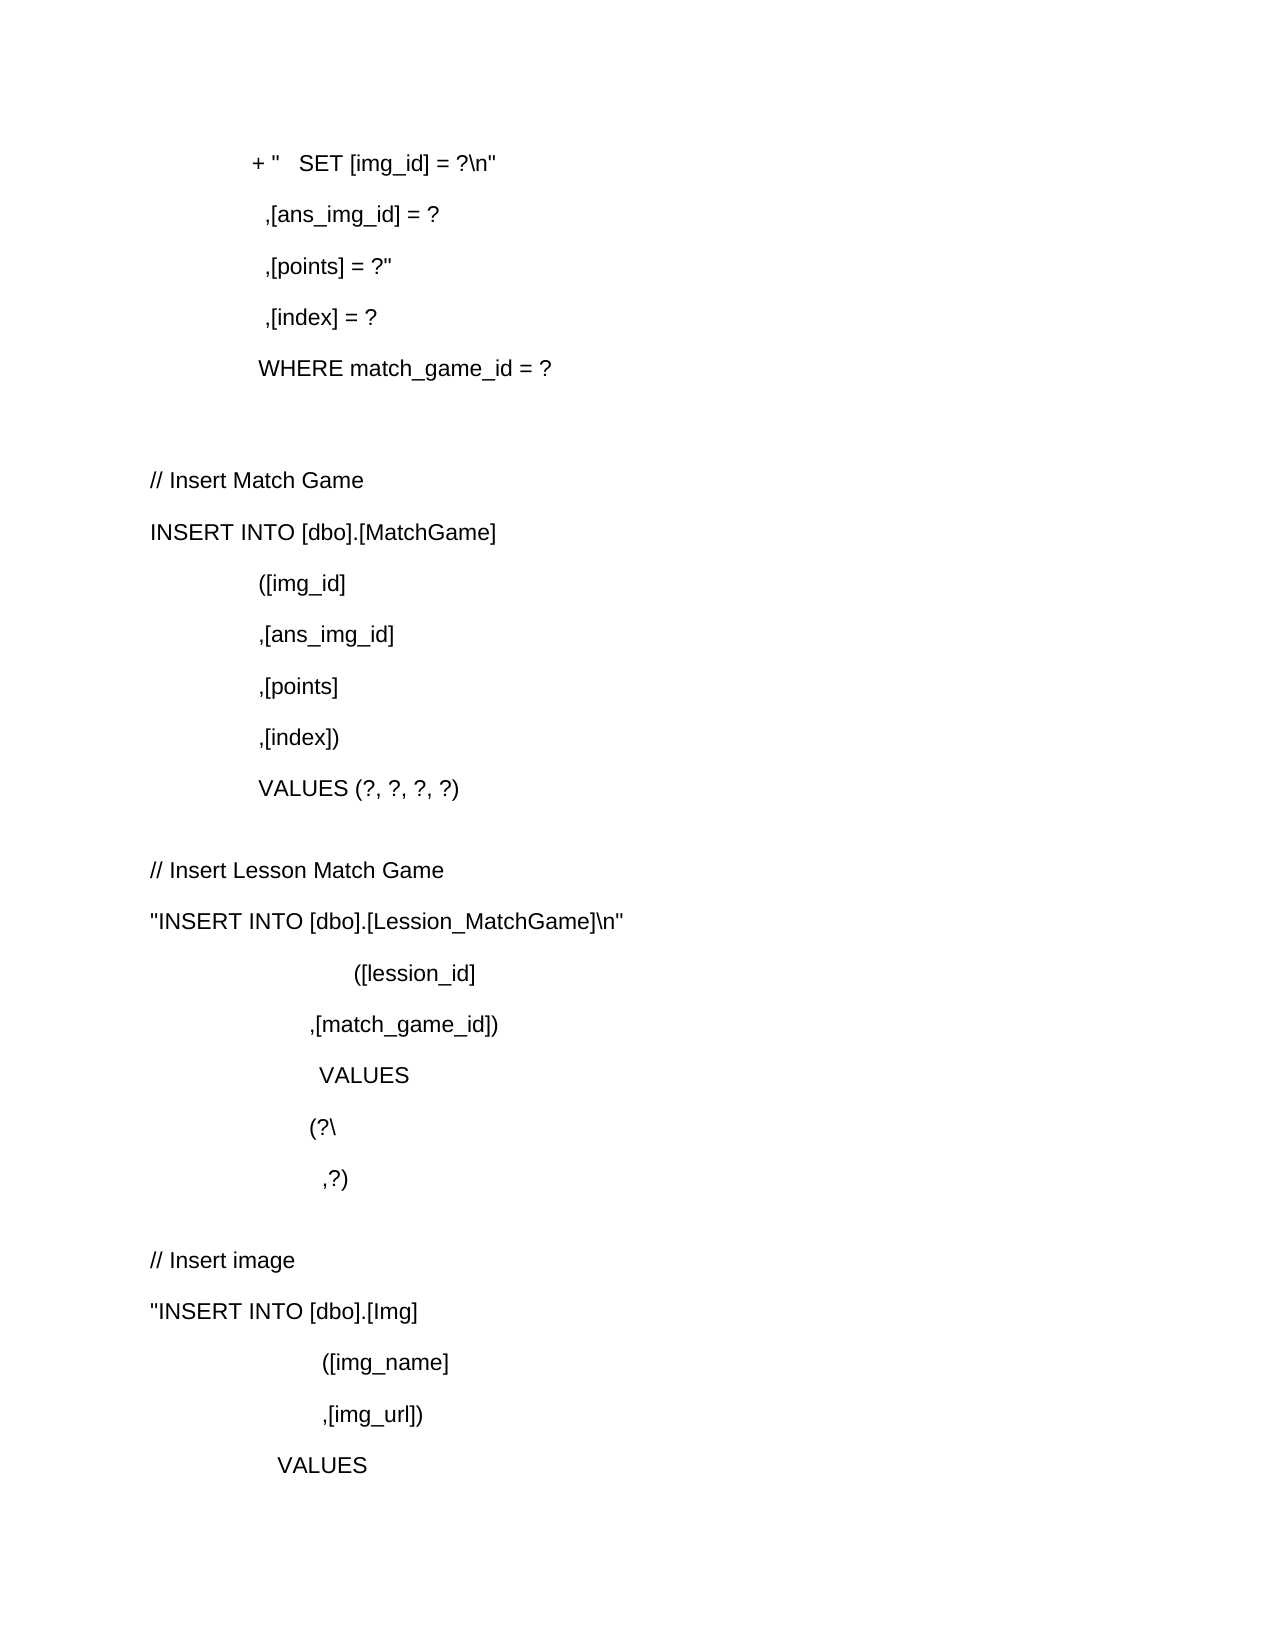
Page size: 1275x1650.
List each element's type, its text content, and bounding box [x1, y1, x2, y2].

text (?\ [150, 1114, 1125, 1140]
text ,?) [150, 1165, 1125, 1191]
text ,[ans_img_id] [150, 621, 1125, 648]
text ,[ans_img_id] = ? [150, 201, 1125, 228]
text + " SET [img_id] = ?\n" [150, 150, 1125, 176]
text ([img_name] [150, 1349, 1125, 1376]
text ,[points] = ?" [150, 253, 1125, 279]
text ,[points] [150, 673, 1125, 699]
text ([img_id] [150, 570, 1125, 596]
text "INSERT INTO [dbo].[Img] [150, 1298, 1125, 1324]
text // Insert image [150, 1247, 1125, 1273]
text // Insert Lesson Match Game [150, 857, 1125, 883]
text ,[match_game_id]) [150, 1011, 1125, 1037]
text ,[img_url]) [150, 1401, 1125, 1427]
text "INSERT INTO [dbo].[Lession_MatchGame]\n" [150, 908, 1125, 934]
text VALUES [150, 1062, 1125, 1089]
text ([lession_id] [150, 959, 1125, 986]
text VALUES [150, 1452, 1125, 1478]
text ,[index]) [150, 724, 1125, 750]
text VALUES (?, ?, ?, ?) [150, 775, 1125, 802]
text ,[index] = ? [150, 304, 1125, 330]
text WHERE match_game_id = ? [150, 355, 1125, 382]
text // Insert Match Game [150, 467, 1125, 493]
text INSERT INTO [dbo].[MatchGame] [150, 518, 1125, 545]
